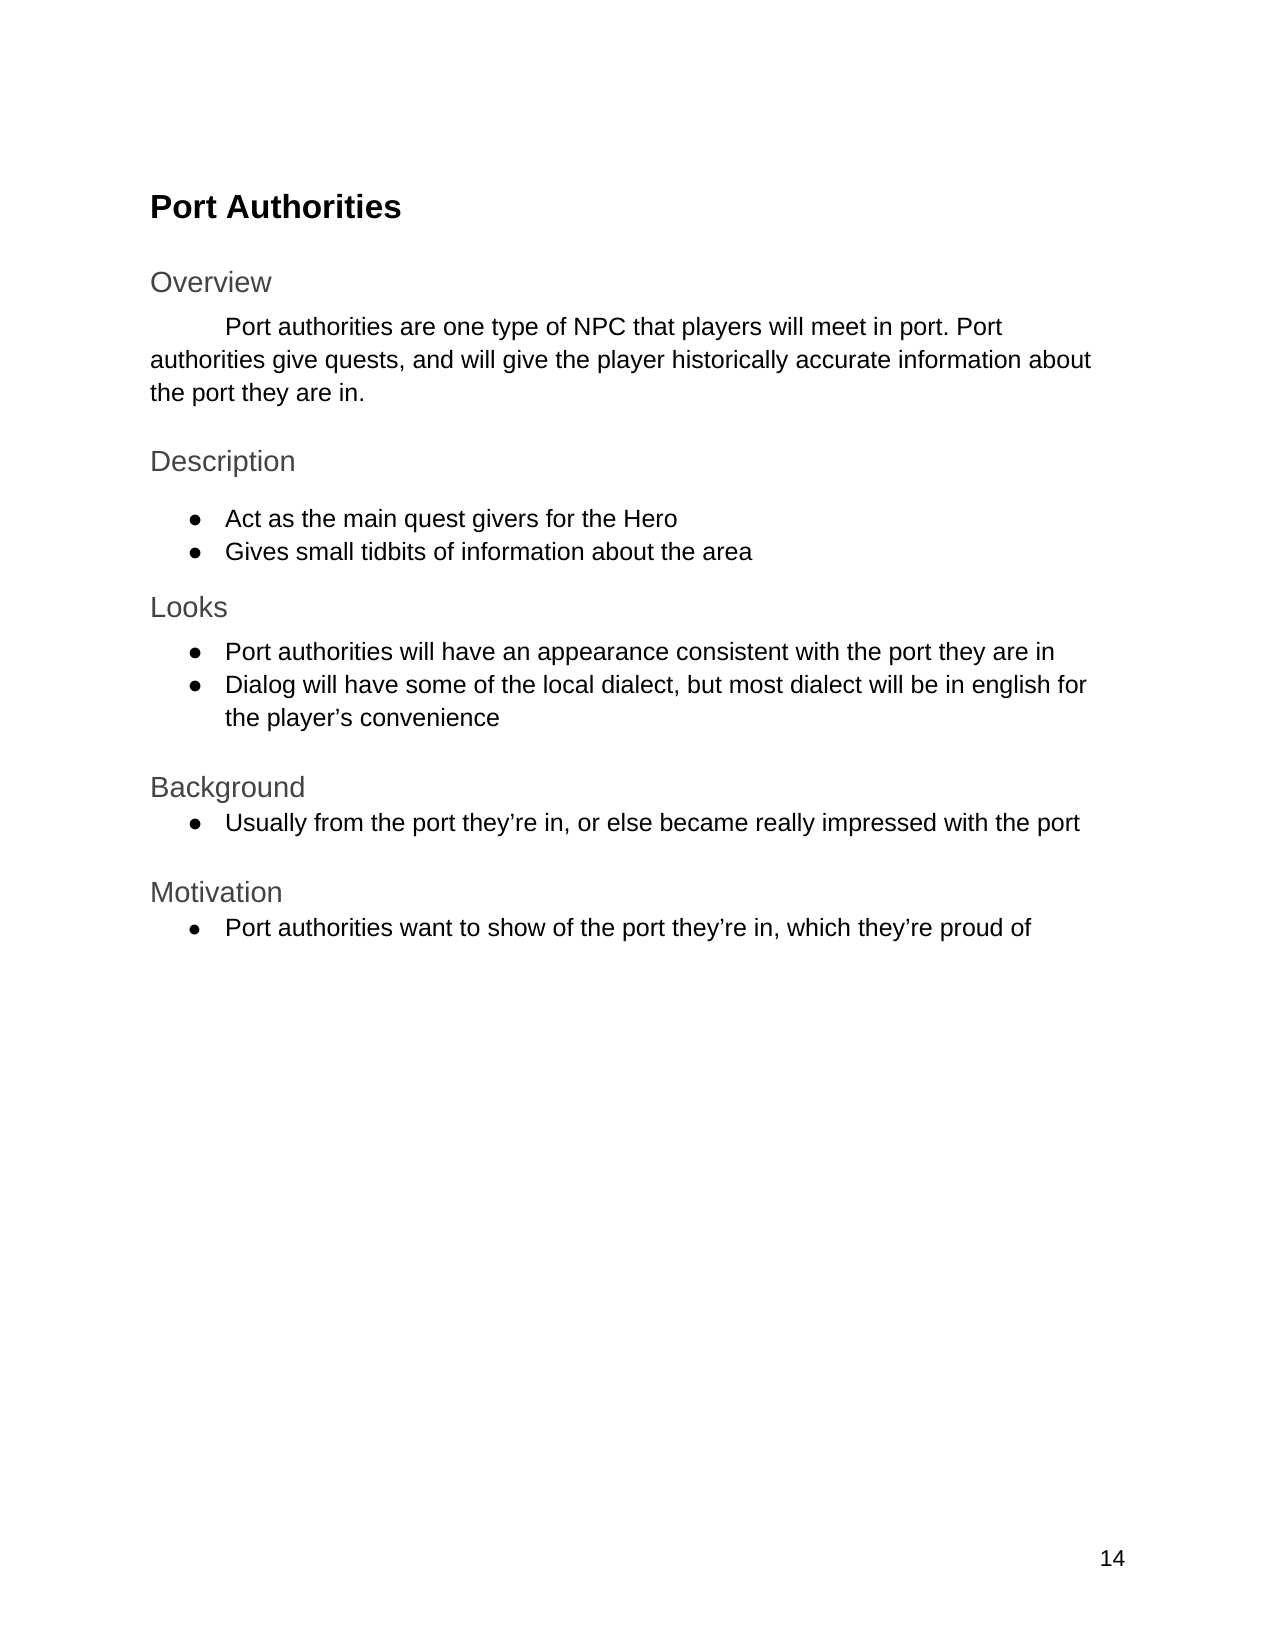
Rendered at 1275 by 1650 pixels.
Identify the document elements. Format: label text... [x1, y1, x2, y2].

list Port authorities will have an appearance consistent with the port they are in [187, 637, 1125, 666]
list Gives small tidbits of information about the area [187, 537, 1125, 565]
list Dialog will have some of the local dialect, but most dialect will be in english for the player’s convenience [187, 670, 1125, 732]
list Port authorities want to show of the port they’re in, which they’re proud of [187, 913, 1125, 942]
text Port authorities are one type of NPC that players will meet in port. Port authorities give quests, and will give the player historically accurate information about the port they are in. [150, 312, 1125, 407]
subtitle Port Authorities [150, 187, 1125, 226]
list Usually from the port they’re in, or else became really impressed with the port [187, 808, 1125, 837]
subtitle Looks [150, 591, 1125, 624]
subtitle Background [150, 770, 1125, 803]
subtitle Overview [150, 265, 1125, 298]
list Act as the main quest givers for the Hero [187, 504, 1125, 532]
subtitle Description [150, 444, 1125, 478]
subtitle Motivation [150, 875, 1125, 908]
